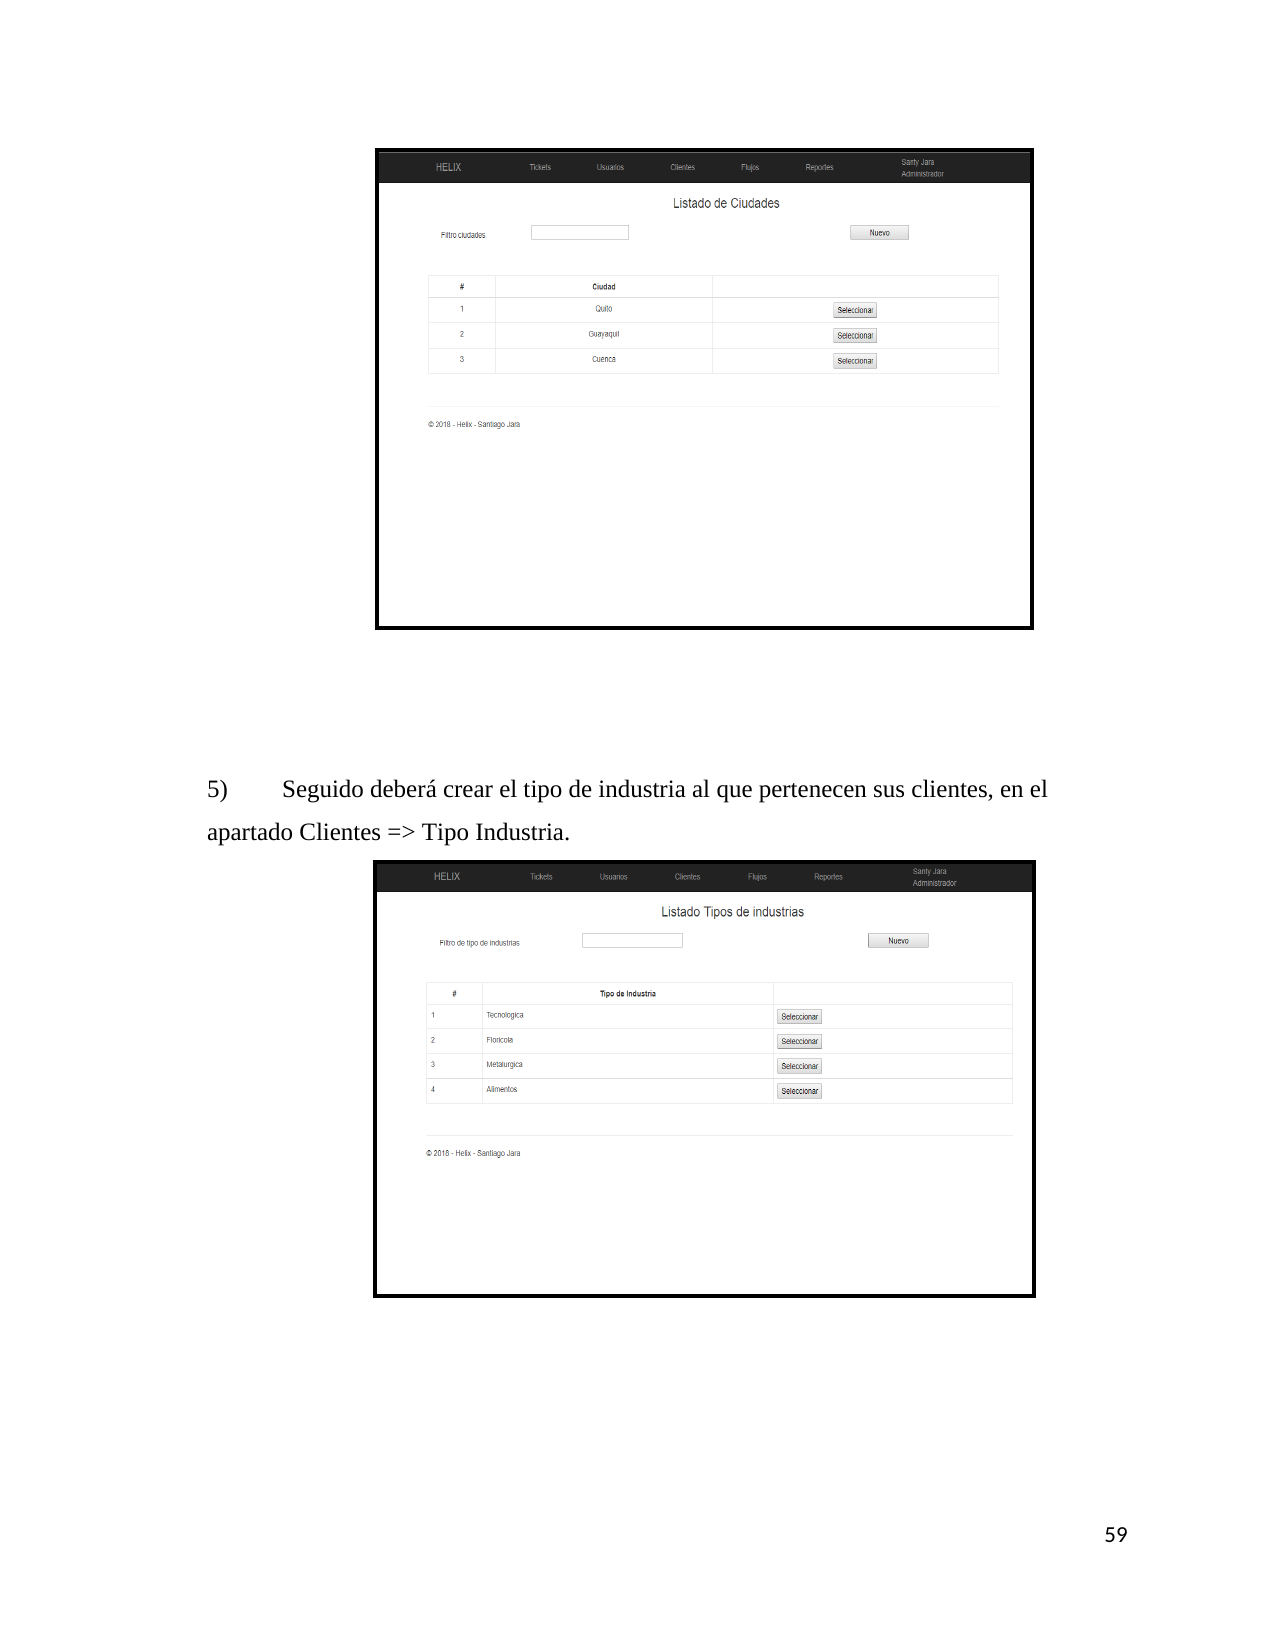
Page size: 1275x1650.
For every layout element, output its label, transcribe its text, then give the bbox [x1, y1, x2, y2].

picture [377, 864, 1032, 1294]
picture [379, 152, 1030, 626]
list Seguido deberá crear el tipo de industria al que pertenecen sus clientes, en el apartado Clientes => Tipo Industria. [207, 774, 1127, 846]
